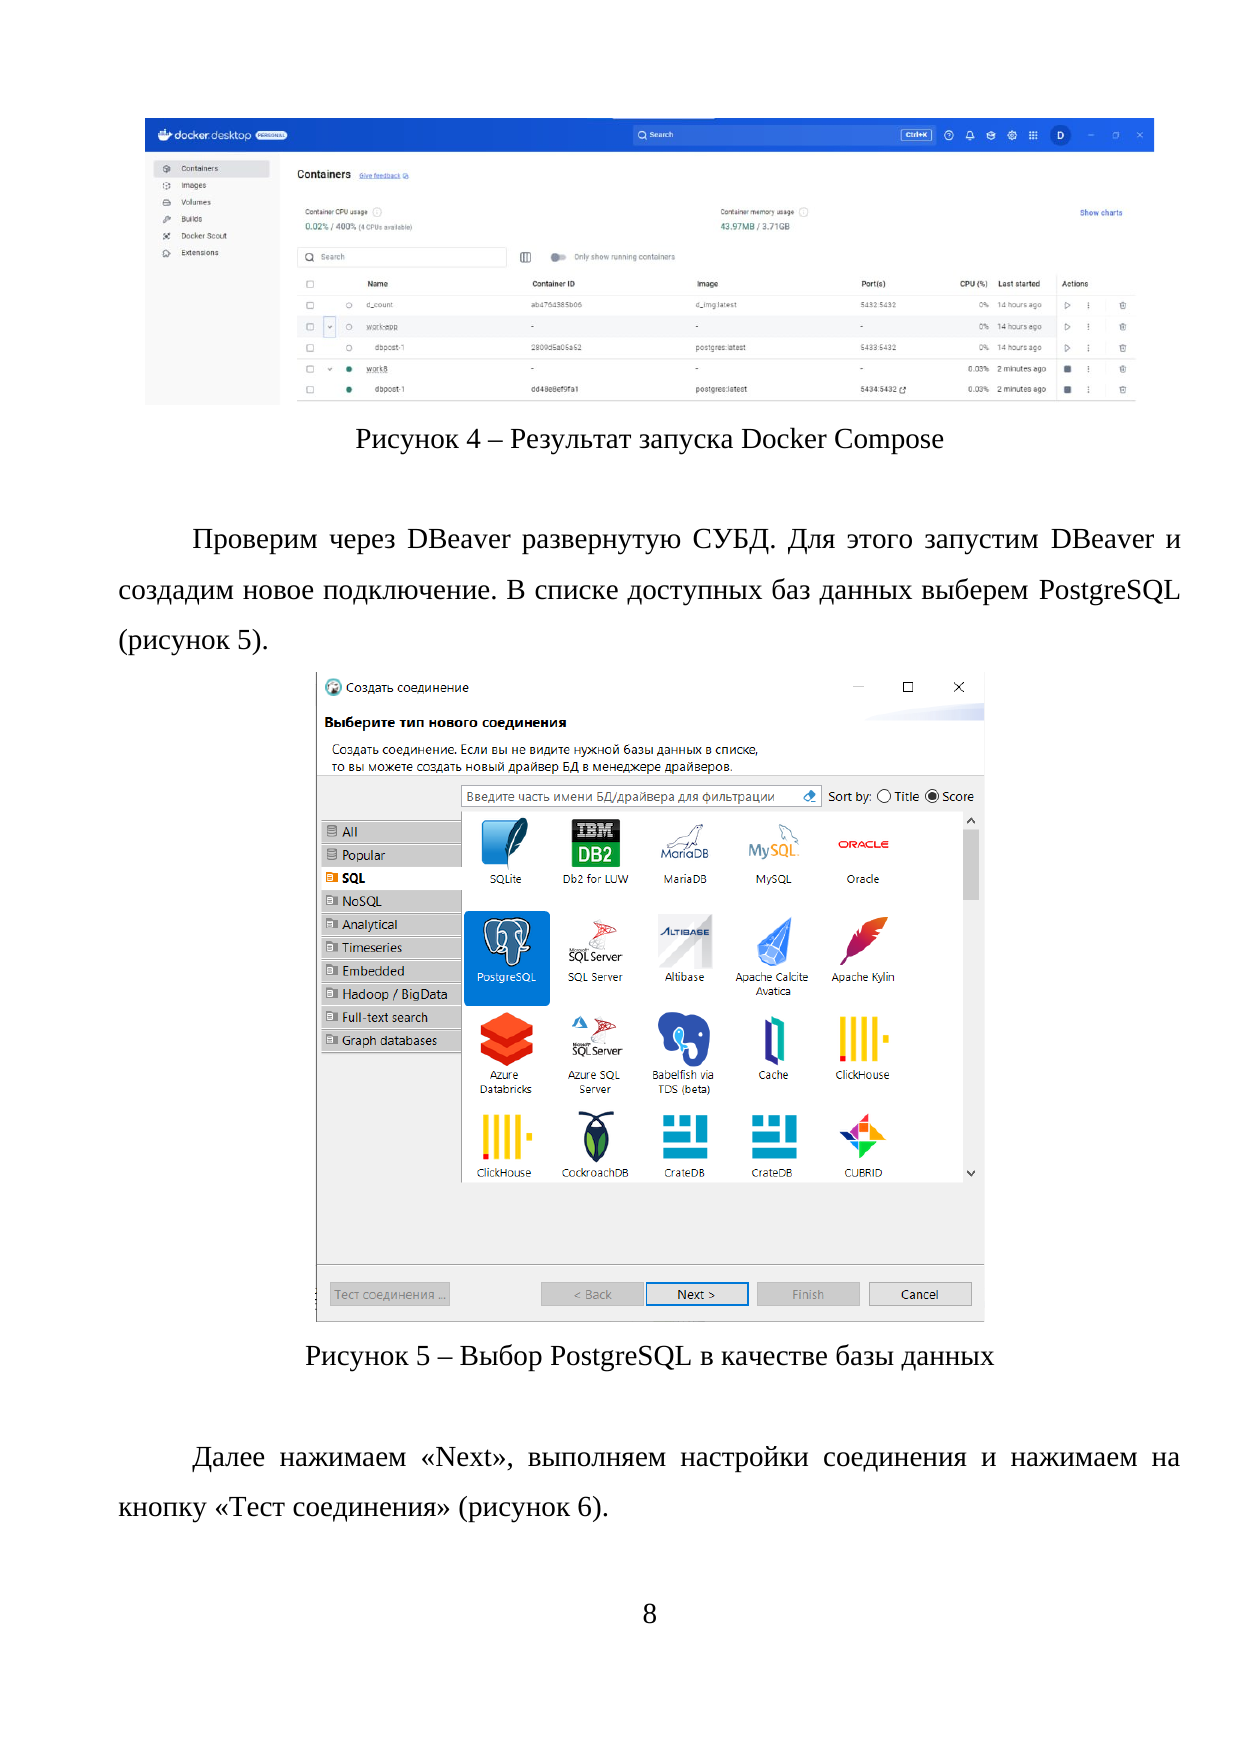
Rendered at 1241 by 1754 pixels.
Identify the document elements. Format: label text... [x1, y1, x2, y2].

text Рисунок 5 – Выбор PostgreSQL в качестве базы данных [118, 1338, 1181, 1372]
picture [145, 118, 1155, 405]
text Рисунок 4 – Результат запуска Docker Compose [118, 421, 1181, 454]
text Далее нажимаем «Next», выполняем настройки соединения и нажимаем на кнопку «Тест соединения» (рисунок 6). [118, 1439, 1181, 1522]
picture [315, 672, 985, 1322]
text Проверим через DBeaver развернутую СУБД. Для этого запустим DBeaver и создадим новое подключение. В списке доступных баз данных выберем PostgreSQL (рисунок 5). [118, 522, 1181, 656]
